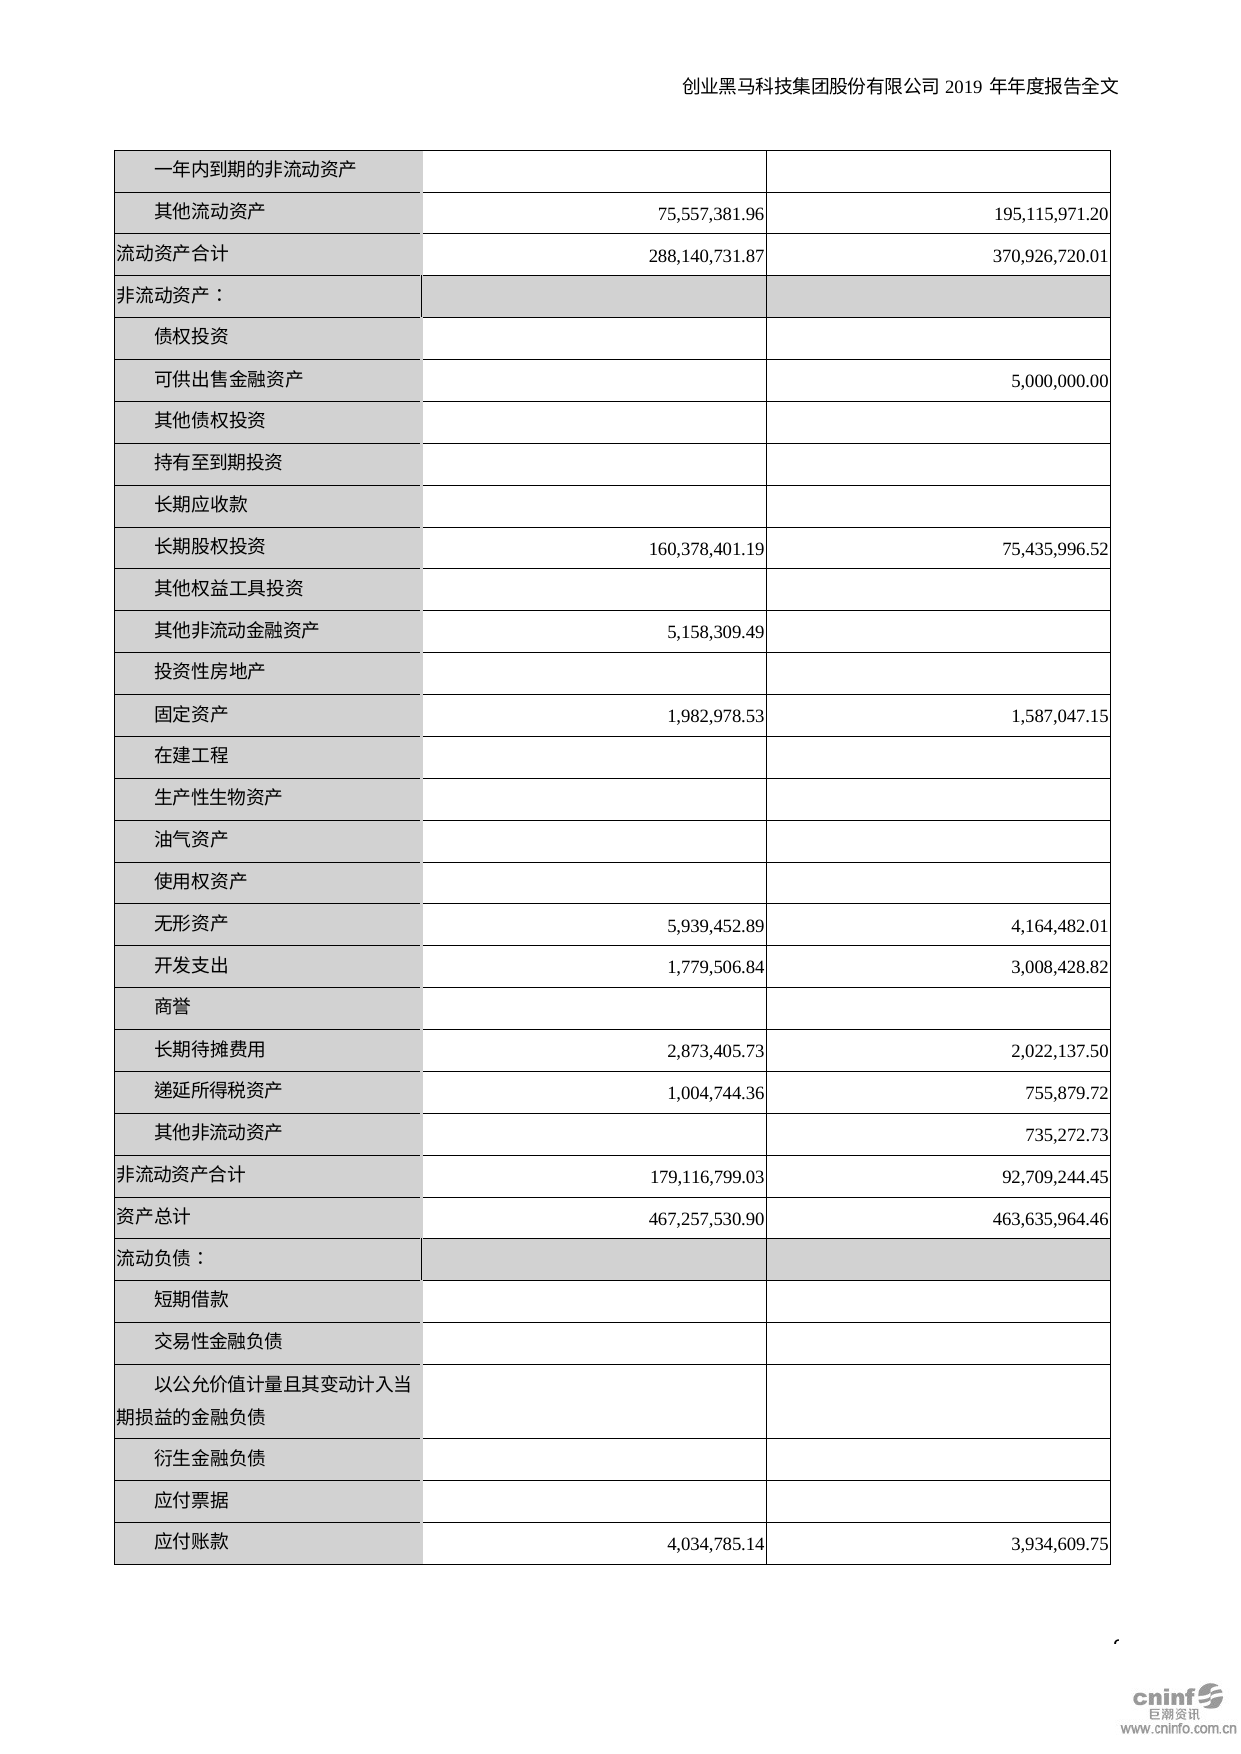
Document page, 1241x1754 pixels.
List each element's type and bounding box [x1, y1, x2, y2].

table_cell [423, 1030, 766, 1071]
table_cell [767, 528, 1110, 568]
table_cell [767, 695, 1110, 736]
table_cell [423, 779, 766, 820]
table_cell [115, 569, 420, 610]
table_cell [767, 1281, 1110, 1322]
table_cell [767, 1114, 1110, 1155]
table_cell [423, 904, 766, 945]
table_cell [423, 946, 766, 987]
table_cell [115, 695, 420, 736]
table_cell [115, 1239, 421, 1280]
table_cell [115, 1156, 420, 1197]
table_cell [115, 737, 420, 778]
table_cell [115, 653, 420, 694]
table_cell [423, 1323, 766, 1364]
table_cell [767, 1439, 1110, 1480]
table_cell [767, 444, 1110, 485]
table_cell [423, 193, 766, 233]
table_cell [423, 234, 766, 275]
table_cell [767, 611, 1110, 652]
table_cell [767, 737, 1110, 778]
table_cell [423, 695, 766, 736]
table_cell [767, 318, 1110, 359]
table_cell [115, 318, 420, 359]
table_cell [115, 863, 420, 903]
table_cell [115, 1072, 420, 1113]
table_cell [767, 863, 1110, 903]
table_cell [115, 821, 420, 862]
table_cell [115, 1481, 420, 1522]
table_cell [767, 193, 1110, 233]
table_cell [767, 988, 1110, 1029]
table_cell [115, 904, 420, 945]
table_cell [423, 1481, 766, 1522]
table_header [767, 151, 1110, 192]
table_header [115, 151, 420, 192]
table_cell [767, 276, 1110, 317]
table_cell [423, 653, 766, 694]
picture [1115, 1680, 1240, 1737]
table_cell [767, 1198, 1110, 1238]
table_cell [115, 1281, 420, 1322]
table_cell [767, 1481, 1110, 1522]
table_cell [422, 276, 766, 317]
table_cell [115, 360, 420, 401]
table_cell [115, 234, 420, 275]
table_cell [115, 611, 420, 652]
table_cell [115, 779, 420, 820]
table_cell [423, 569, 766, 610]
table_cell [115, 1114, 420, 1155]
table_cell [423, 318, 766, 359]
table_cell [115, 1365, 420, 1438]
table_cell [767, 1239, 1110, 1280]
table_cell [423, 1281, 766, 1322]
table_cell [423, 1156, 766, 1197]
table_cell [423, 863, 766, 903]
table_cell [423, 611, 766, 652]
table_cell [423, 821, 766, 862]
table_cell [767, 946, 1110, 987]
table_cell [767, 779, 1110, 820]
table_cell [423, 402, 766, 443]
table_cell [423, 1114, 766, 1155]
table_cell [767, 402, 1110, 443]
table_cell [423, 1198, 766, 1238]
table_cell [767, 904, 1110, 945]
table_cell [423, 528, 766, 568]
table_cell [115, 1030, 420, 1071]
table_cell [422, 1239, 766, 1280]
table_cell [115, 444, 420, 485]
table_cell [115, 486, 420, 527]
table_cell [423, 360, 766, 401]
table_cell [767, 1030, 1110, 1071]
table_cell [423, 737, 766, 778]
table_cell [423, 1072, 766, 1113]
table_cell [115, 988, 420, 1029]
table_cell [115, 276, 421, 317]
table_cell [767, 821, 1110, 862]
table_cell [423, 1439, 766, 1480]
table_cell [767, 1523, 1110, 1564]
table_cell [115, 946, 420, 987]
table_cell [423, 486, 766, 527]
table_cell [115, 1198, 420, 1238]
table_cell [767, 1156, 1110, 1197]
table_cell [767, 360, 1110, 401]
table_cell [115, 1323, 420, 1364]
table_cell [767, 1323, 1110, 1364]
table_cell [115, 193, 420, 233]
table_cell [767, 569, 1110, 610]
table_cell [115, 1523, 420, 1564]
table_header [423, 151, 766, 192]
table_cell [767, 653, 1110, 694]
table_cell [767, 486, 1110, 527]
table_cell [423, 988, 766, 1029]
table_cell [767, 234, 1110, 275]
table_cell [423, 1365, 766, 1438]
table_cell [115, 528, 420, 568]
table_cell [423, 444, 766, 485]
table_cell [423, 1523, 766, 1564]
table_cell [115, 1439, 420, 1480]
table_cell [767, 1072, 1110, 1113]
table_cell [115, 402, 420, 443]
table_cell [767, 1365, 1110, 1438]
